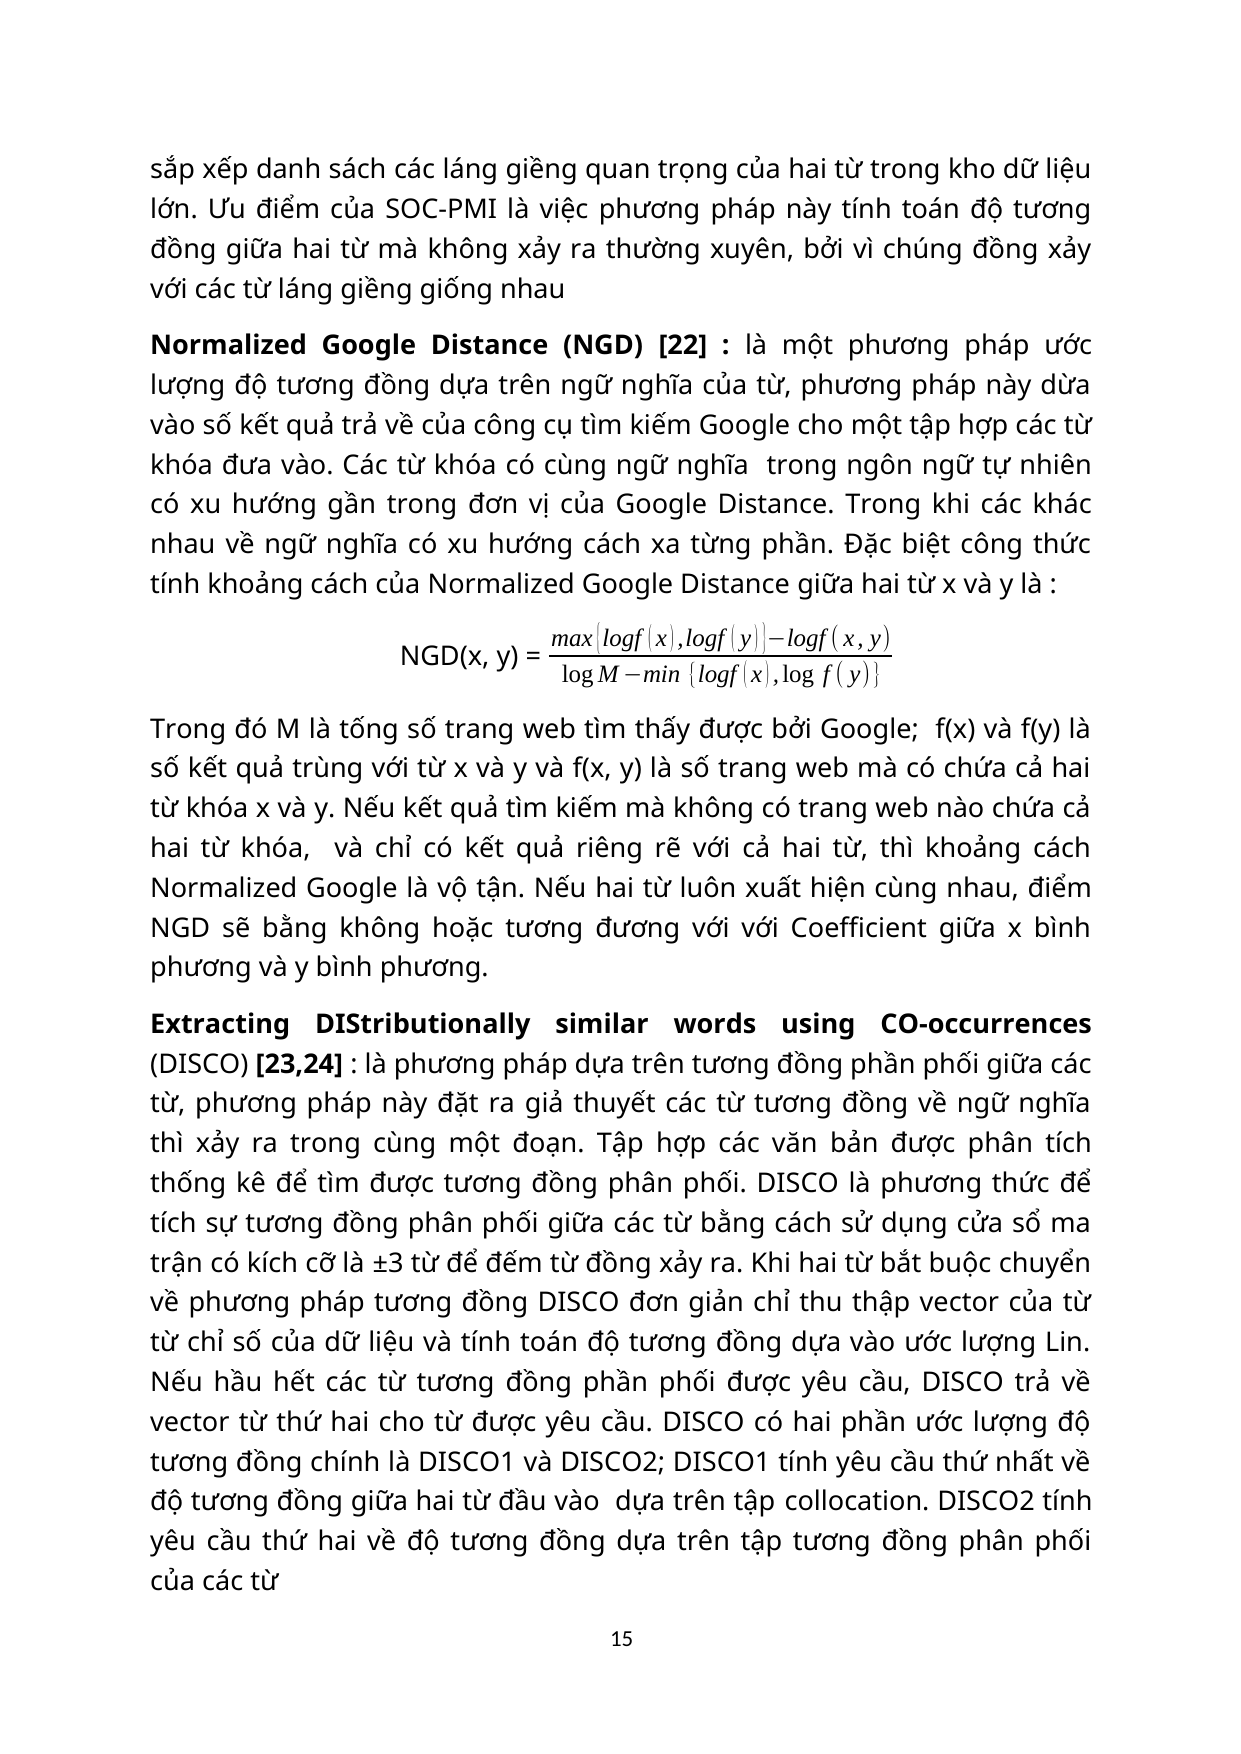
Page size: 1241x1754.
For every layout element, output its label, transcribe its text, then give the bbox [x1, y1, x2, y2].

text Extracting DIStributionally similar words using CO-occurrences (DISCO) [23,24] : là phương pháp dựa trên tương đồng phần phối giữa các từ, phương pháp này đặt ra giả thuyết các từ tương đồng về ngữ nghĩa thì xảy ra trong cùng một đoạn. Tập hợp các văn bản được phân tích thống kê để tìm được tương đồng phân phối. DISCO là phương thức để tích sự tương đồng phân phối giữa các từ bằng cách sử dụng cửa sổ ma trận có kích cỡ là ±3 từ để đếm từ đồng xảy ra. Khi hai từ bắt buộc chuyển về phương pháp tương đồng DISCO đơn giản chỉ thu thập vector của từ từ chỉ số của dữ liệu và tính toán độ tương đồng dựa vào ước lượng Lin. Nếu hầu hết các từ tương đồng phần phối được yêu cầu, DISCO trả về vector từ thứ hai cho từ được yêu cầu. DISCO có hai phần ước lượng độ tương đồng chính là DISCO1 và DISCO2; DISCO1 tính yêu cầu thứ nhất về độ tương đồng giữa hai từ đầu vào dựa trên tập collocation. DISCO2 tính yêu cầu thứ hai về độ tương đồng dựa trên tập tương đồng phân phối của các từ [150, 1004, 1093, 1598]
list NGD(x, y) = [200, 621, 1093, 689]
text Normalized Google Distance (NGD) [22] : là một phương pháp ước lượng độ tương đồng dựa trên ngữ nghĩa của từ, phương pháp này dừa vào số kết quả trả về của công cụ tìm kiếm Google cho một tập hợp các từ khóa đưa vào. Các từ khóa có cùng ngữ nghĩa trong ngôn ngữ tự nhiên có xu hướng gần trong đơn vị của Google Distance. Trong khi các khác nhau về ngữ nghĩa có xu hướng cách xa từng phần. Đặc biệt công thức tính khoảng cách của Normalized Google Distance giữa hai từ x và y là : [150, 326, 1093, 601]
text Trong đó M là tống số trang web tìm thấy được bởi Google; f(x) và f(y) là số kết quả trùng với từ x và y và f(x, y) là số trang web mà có chứa cả hai từ khóa x và y. Nếu kết quả tìm kiếm mà không có trang web nào chứa cả hai từ khóa, và chỉ có kết quả riêng rẽ với cả hai từ, thì khoảng cách Normalized Google là vộ tận. Nếu hai từ luôn xuất hiện cùng nhau, điểm NGD sẽ bằng không hoặc tương đương với với Coefficient giữa x bình phương và y bình phương. [150, 709, 1093, 985]
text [150, 150, 1093, 306]
